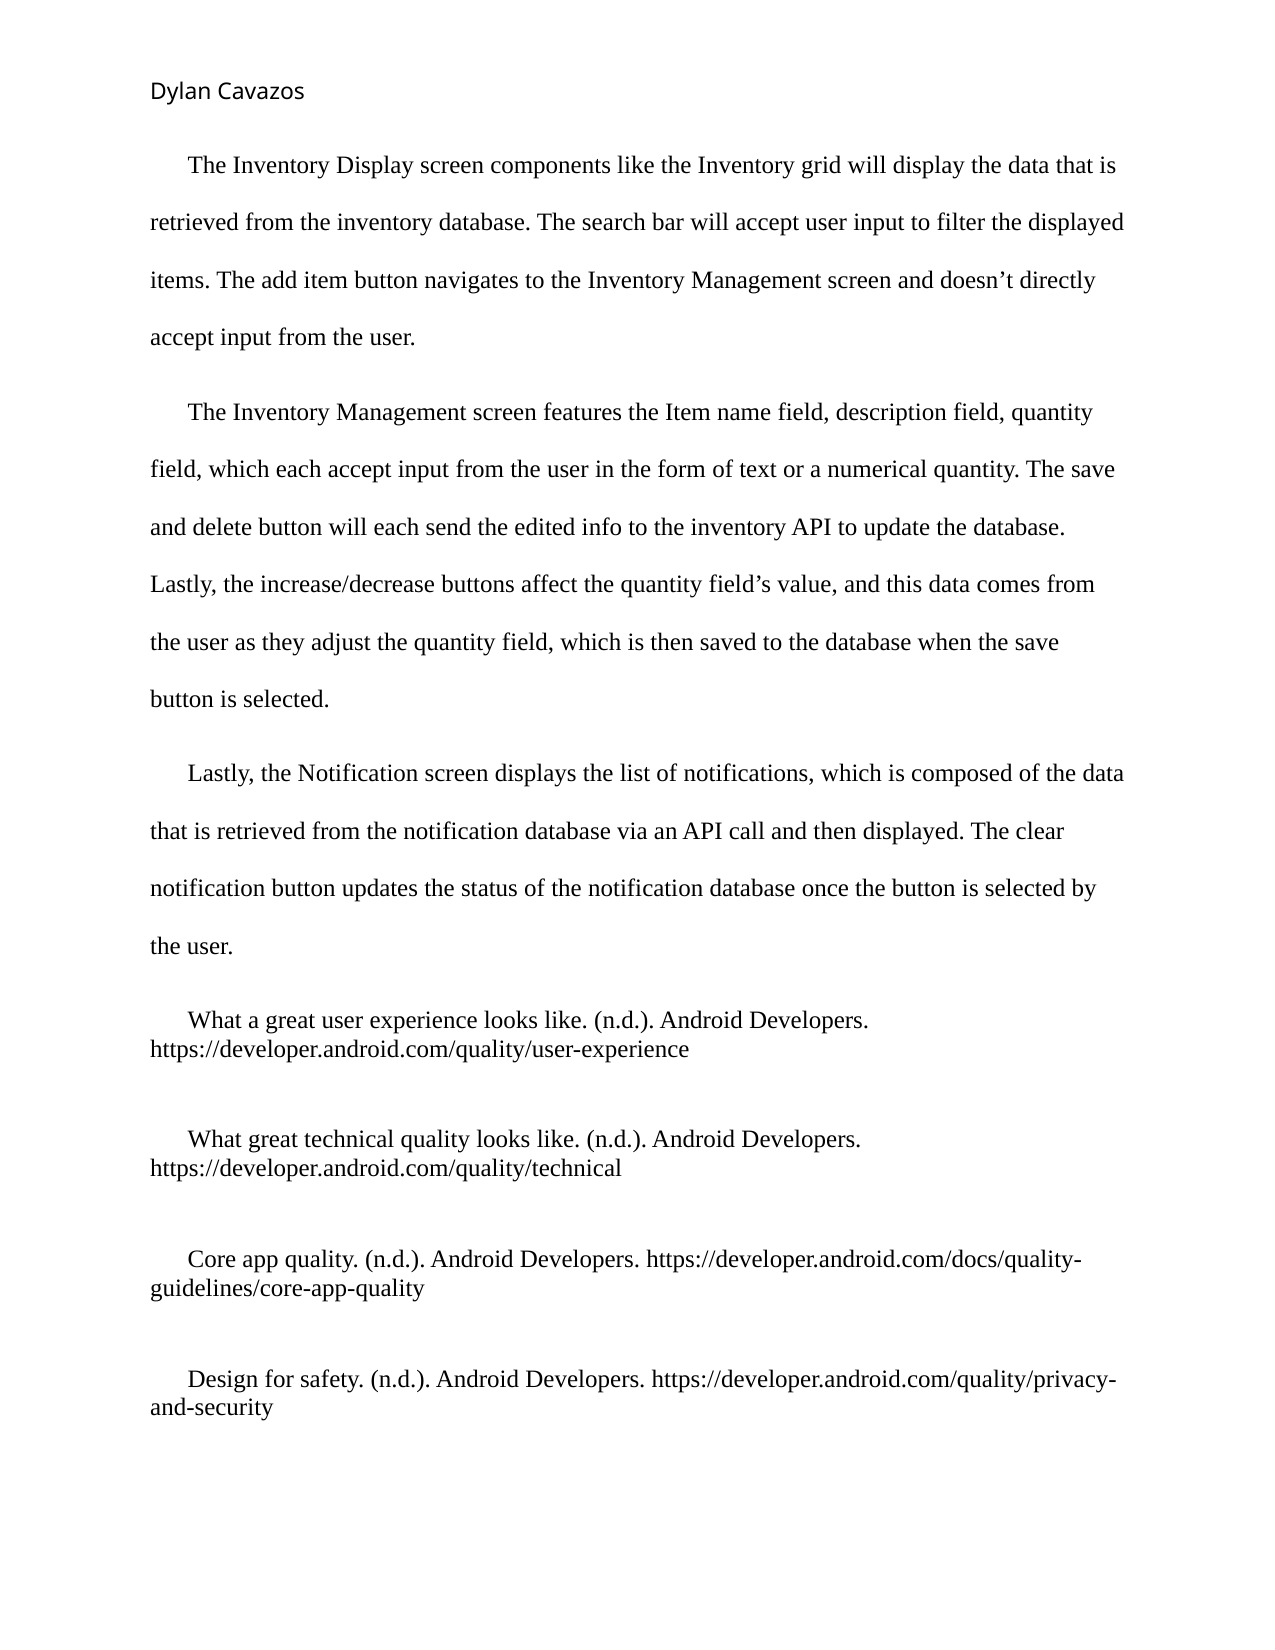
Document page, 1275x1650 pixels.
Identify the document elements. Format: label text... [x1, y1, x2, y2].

text Design for safety. (n.d.). Android Developers. https://developer.android.com/quality/privacy-and-security [150, 1364, 1125, 1421]
text The Inventory Display screen components like the Inventory grid will display the data that is retrieved from the inventory database. The search bar will accept user input to filter the displayed items. The add item button navigates to the Inventory Management screen and doesn’t directly accept input from the user. [150, 150, 1125, 351]
text What great technical quality looks like. (n.d.). Android Developers. https://developer.android.com/quality/technical [150, 1124, 1125, 1182]
text Core app quality. (n.d.). Android Developers. https://developer.android.com/docs/quality-guidelines/core-app-quality [150, 1244, 1125, 1302]
text The Inventory Management screen features the Item name field, description field, quantity field, which each accept input from the user in the form of text or a numerical quantity. The save and delete button will each send the edited info to the inventory API to update the database. Lastly, the increase/decrease buttons affect the quantity field’s value, and this data comes from the user as they adjust the quantity field, which is then saved to the database when the save button is selected. [150, 397, 1125, 713]
text What a great user experience looks like. (n.d.). Android Developers. https://developer.android.com/quality/user-experience [150, 1005, 1125, 1062]
text Lastly, the Notification screen displays the list of notifications, which is composed of the data that is retrieved from the notification database via an API call and then displayed. The clear notification button updates the status of the notification database once the button is selected by the user. [150, 758, 1125, 959]
